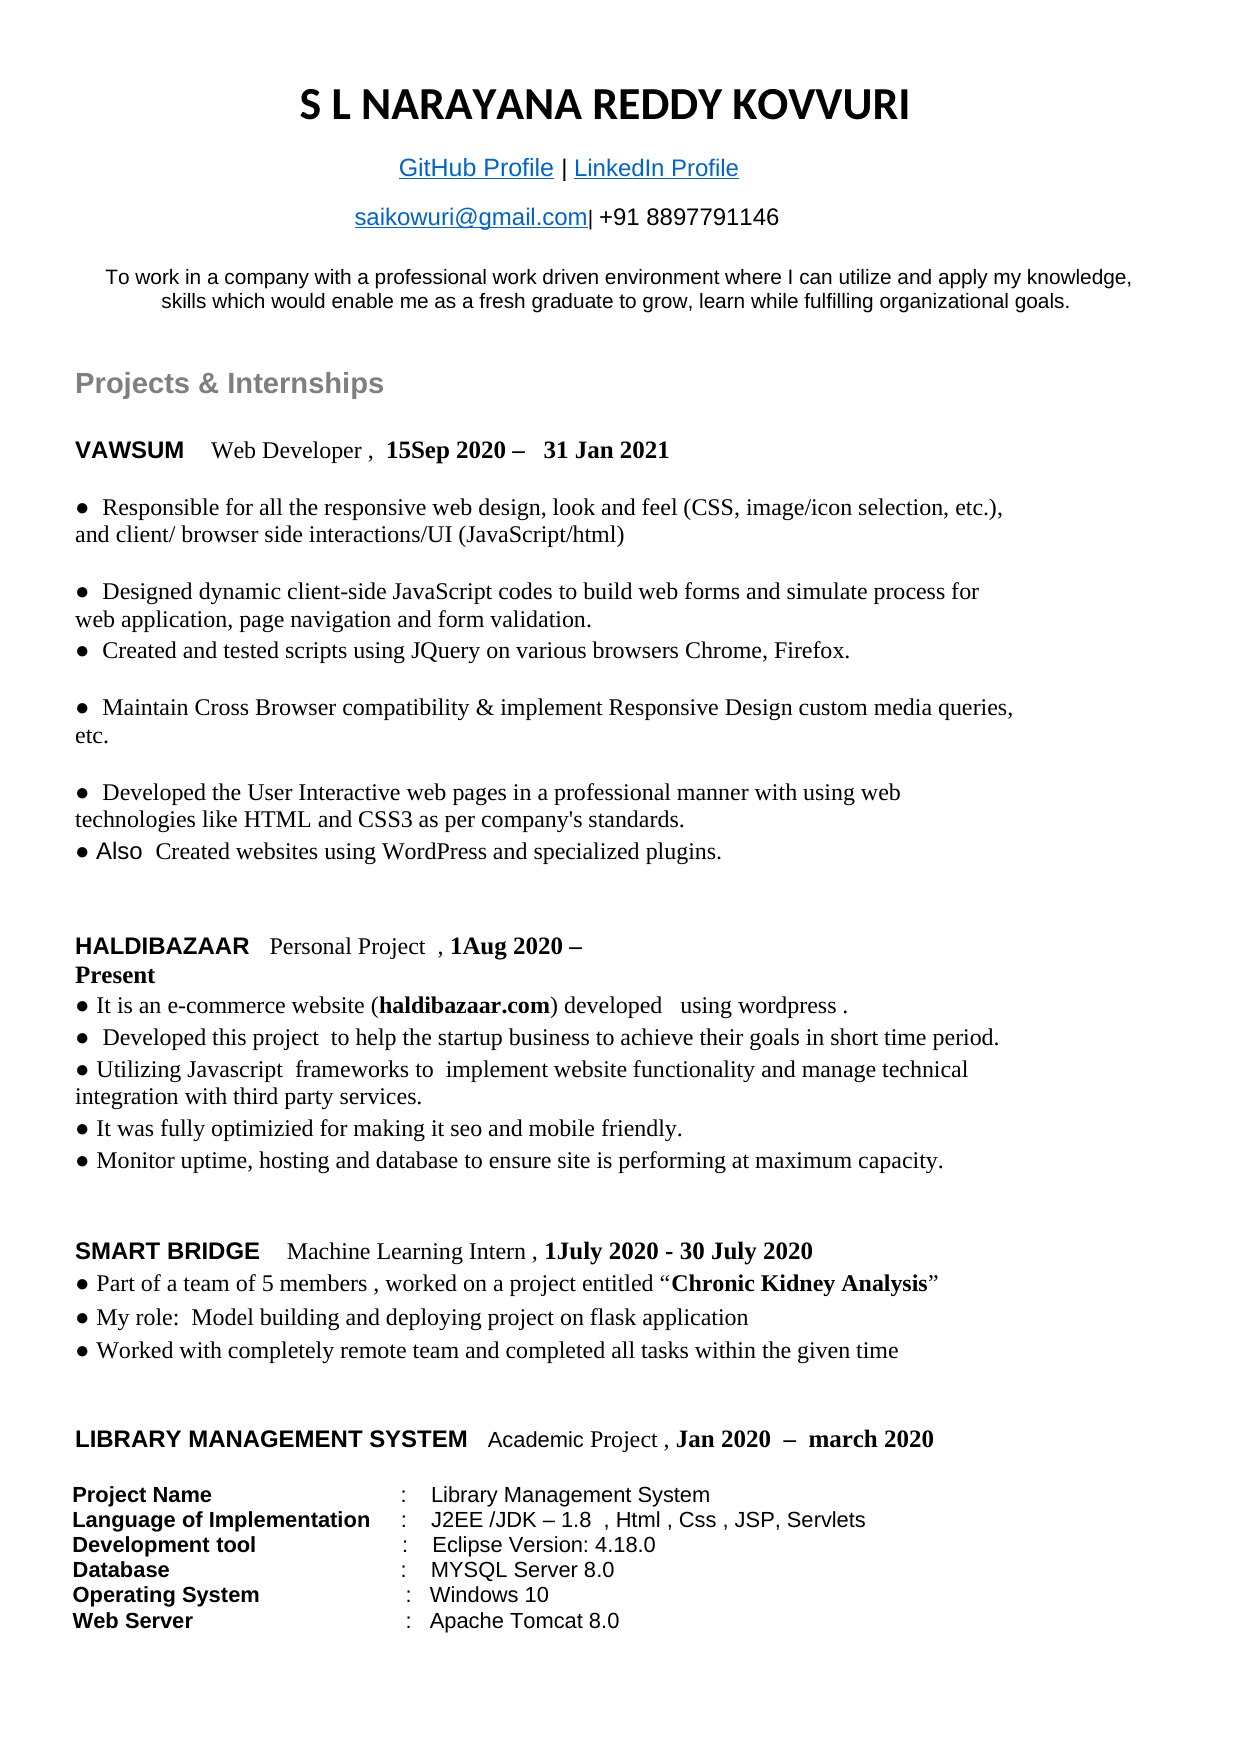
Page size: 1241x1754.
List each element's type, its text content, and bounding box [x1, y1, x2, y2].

text ● Responsible for all the responsive web design, look and feel (CSS, image/icon selection, etc.), and client/ browser side interactions/UI (JavaScript/html) [75, 493, 1025, 548]
text ● It is an e-commerce website (haldibazaar.com) developed using wordpress . [75, 991, 990, 1019]
text ● Worked with completely remote team and completed all tasks within the given time [75, 1336, 991, 1363]
text ● Developed this project to help the startup business to achieve their goals in short time period. [75, 1023, 1080, 1051]
text ● Developed the User Interactive web pages in a professional manner with using web technologies like HTML and CSS3 as per company's standards. [75, 778, 1025, 833]
text ● Created and tested scripts using JQuery on various browsers Chrome, Firefox. [75, 636, 1025, 664]
text VAWSUM Web Developer , 15Sep 2020 – 31 Jan 2021 [75, 435, 675, 463]
text ● Part of a team of 5 members , worked on a project entitled “Chronic Kidney Analysis” [75, 1269, 1026, 1297]
text S L NARAYANA REDDY KOVVURI [75, 75, 1165, 131]
text ● Designed dynamic client-side JavaScript codes to build web forms and simulate process for web application, page navigation and form validation. [75, 577, 1025, 632]
text saikowuri@gmail.com| +91 8897791146 [75, 203, 1165, 231]
text GitHub Profile | LinkedIn Profile [75, 153, 1165, 182]
text Project Name : Library Management System Language of Implementation : J2EE /JDK – 1.8 , Html , Css , JSP, Servlets Development tool : Eclipse Version: 4.18.0 Database : MYSQL Server 8.0 Operating System : Windows 10 Web Server : Apache Tomcat 8.0 [0, 1482, 1159, 1633]
text ● Also Created websites using WordPress and specialized plugins. [75, 837, 1025, 865]
text Projects & Internships [75, 366, 499, 400]
text To work in a company with a professional work driven environment where I can utilize and apply my knowledge, skills which would enable me as a fresh graduate to grow, learn while fulfilling organizational goals. [91, 265, 1148, 313]
text SMART BRIDGE Machine Learning Intern , 1July 2020 - 30 July 2020 [75, 1236, 823, 1265]
text LIBRARY MANAGEMENT SYSTEM Academic Project , Jan 2020 – march 2020 [75, 1424, 935, 1453]
text ● Monitor uptime, hosting and database to ensure site is performing at maximum capacity. [75, 1146, 1025, 1173]
text ● Utilizing Javascript frameworks to implement website functionality and manage technical integration with third party services. [75, 1055, 1025, 1110]
text HALDIBAZAAR Personal Project , 1Aug 2020 – Present [75, 931, 687, 989]
text ● My role: Model building and deploying project on flask application [75, 1302, 954, 1330]
text ● It was fully optimizied for making it seo and mobile friendly. [75, 1114, 1025, 1142]
text ● Maintain Cross Browser compatibility & implement Responsive Design custom media queries, etc. [75, 693, 1025, 749]
